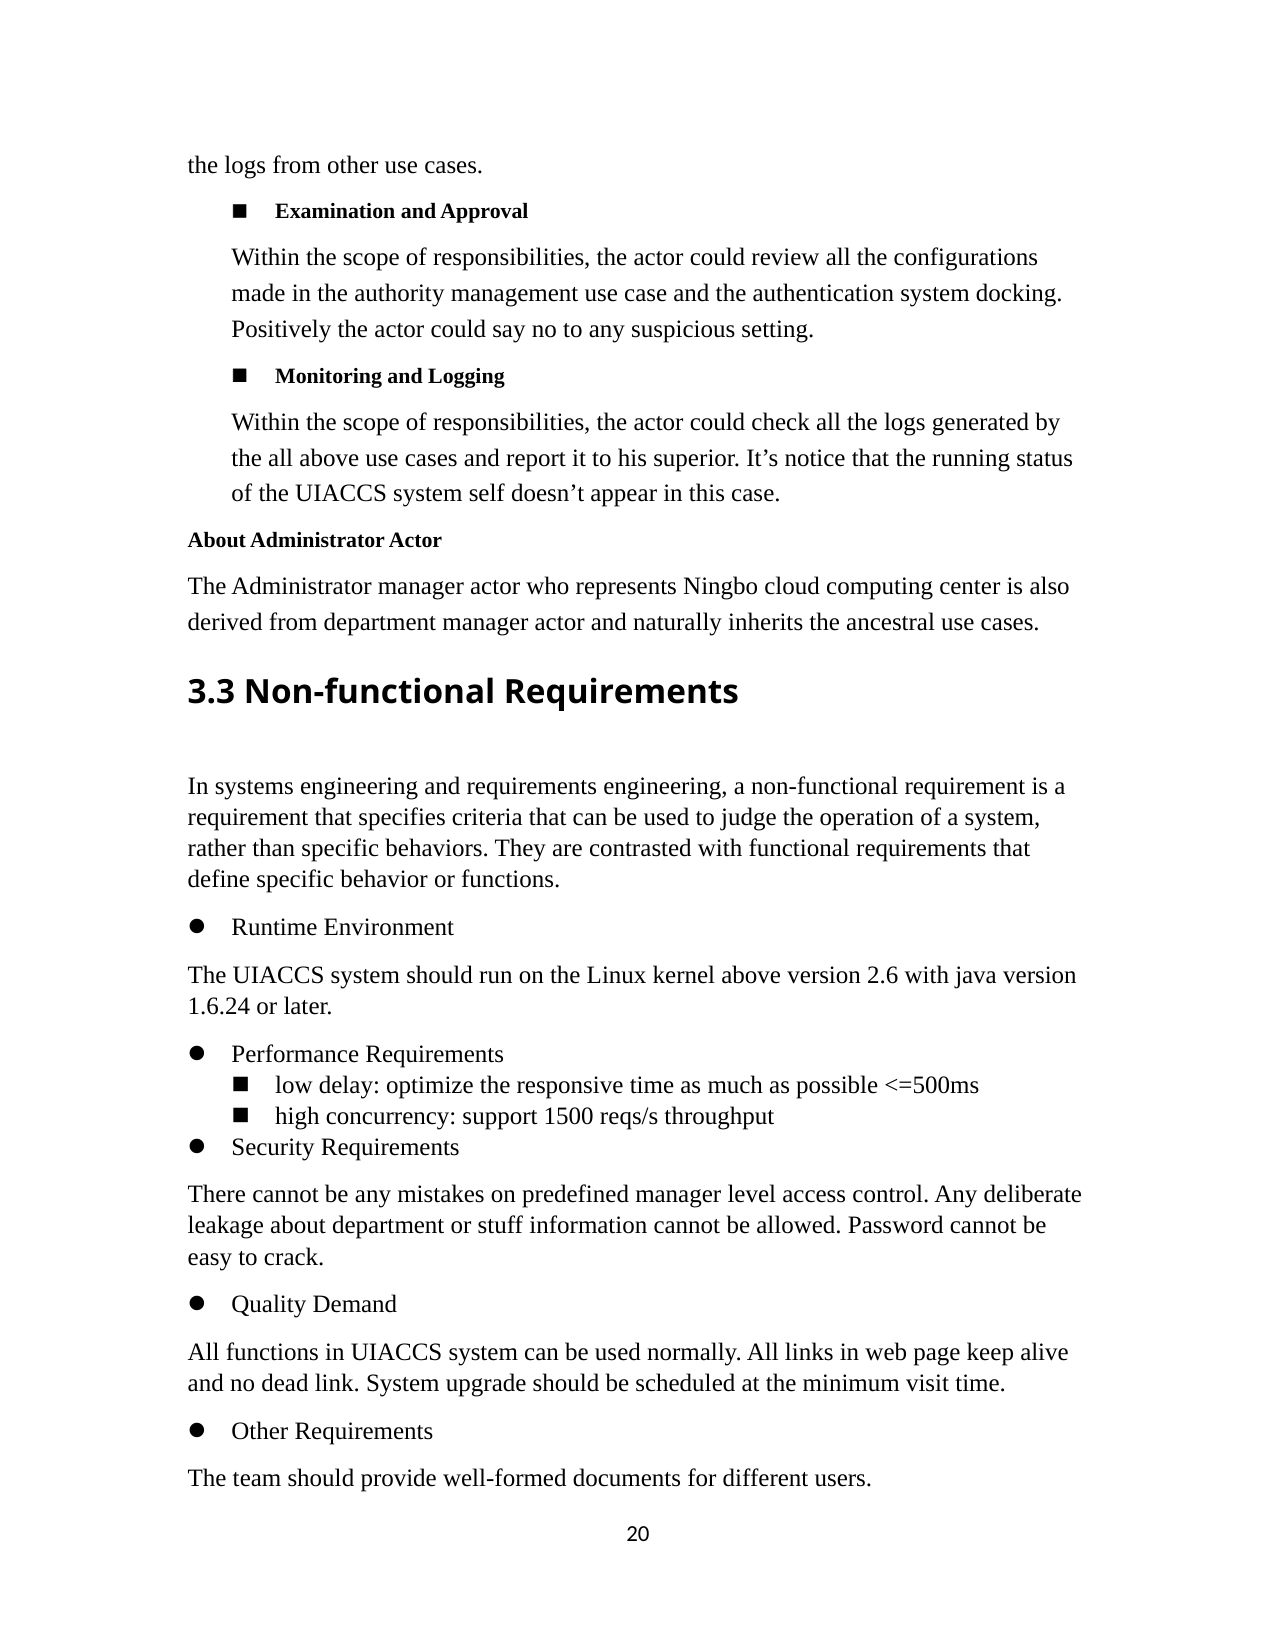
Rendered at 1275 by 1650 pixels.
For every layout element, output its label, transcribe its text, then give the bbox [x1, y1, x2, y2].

text The UIACCS system should run on the Linux kernel above version 2.6 with java version 1.6.24 or later. [187, 960, 1087, 1020]
text The Administrator manager actor who represents Ningbo cloud computing center is also derived from department manager actor and naturally inherits the ancestral use cases. [187, 571, 1087, 636]
text All functions in UIACCS system can be used normally. All links in web page keep alive and no dead link. System upgrade should be scheduled at the minimum visit time. [187, 1337, 1087, 1397]
list Security Requirements [187, 1132, 1087, 1161]
list Examination and Approval [231, 198, 1087, 224]
list Monitoring and Logging [231, 363, 1087, 388]
list Quality Demand [187, 1289, 1087, 1318]
list high concurrency: support 1500 reqs/s throughput [231, 1101, 1087, 1129]
list Runtime Environment [187, 912, 1087, 941]
text In systems engineering and requirements engineering, a non-functional requirement is a requirement that specifies criteria that can be used to judge the operation of a system, rather than specific behaviors. They are contrasted with functional requirements that define specific behavior or functions. [187, 771, 1087, 893]
subtitle 3.3 Non-functional Requirements [187, 668, 1087, 713]
text The team should provide well-formed documents for different users. [187, 1463, 1087, 1492]
text Within the scope of responsibilities, the actor could check all the logs generated by the all above use cases and report it to his superior. It’s notice that the running status of the UIACCS system self doesn’t appear in this case. [231, 407, 1087, 507]
text About Administrator Actor [187, 527, 1087, 552]
list Performance Requirements [187, 1039, 1087, 1067]
list low delay: optimize the responsive time as much as possible <=500ms [231, 1070, 1087, 1098]
list Other Requirements [187, 1416, 1087, 1444]
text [187, 150, 1087, 179]
text There cannot be any mistakes on predefined manager level access control. Any deliberate leakage about department or stuff information cannot be allowed. Password cannot be easy to crack. [187, 1179, 1087, 1270]
text Within the scope of responsibilities, the actor could review all the configurations made in the authority management use case and the authentication system docking. Positively the actor could say no to any suspicious setting. [231, 242, 1087, 343]
